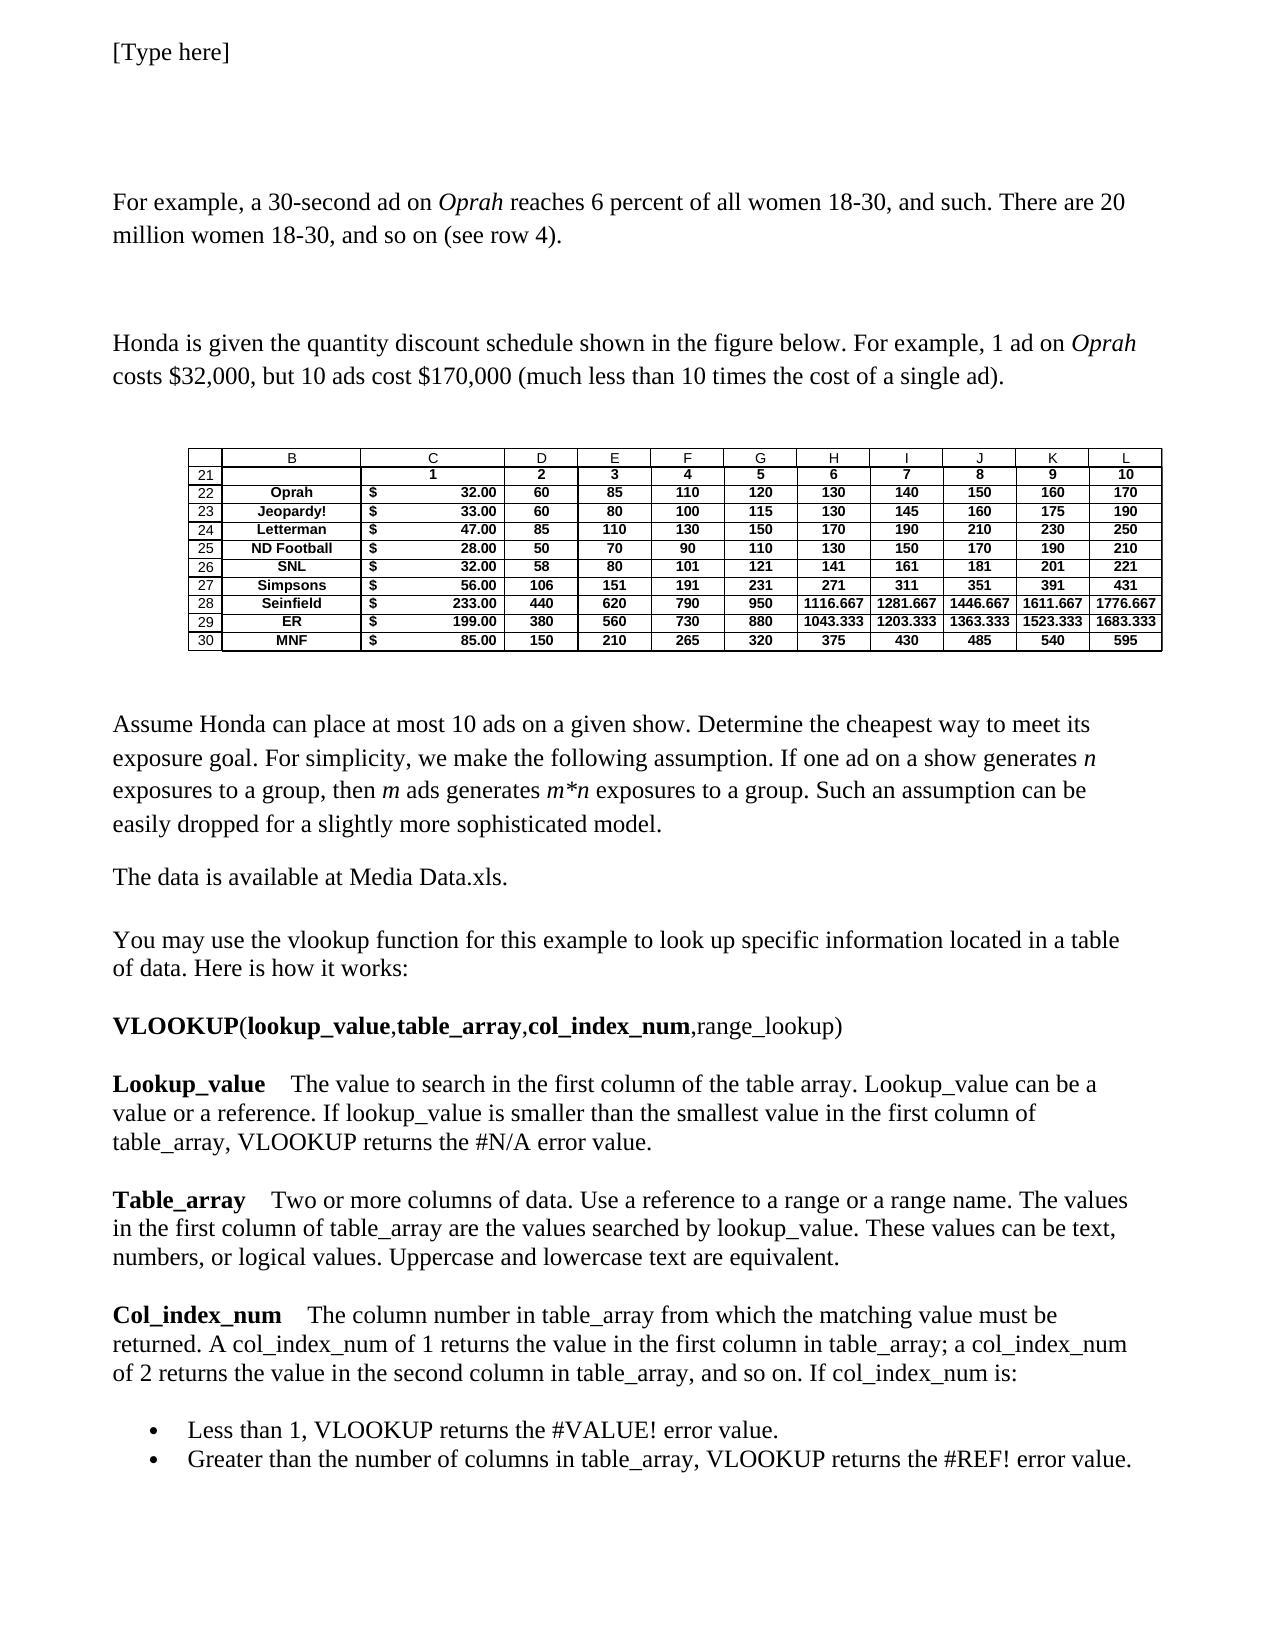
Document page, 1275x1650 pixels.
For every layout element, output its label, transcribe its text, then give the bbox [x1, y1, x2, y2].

text Table_array Two or more columns of data. Use a reference to a range or a range name. The values in the first column of table_array are the values searched by lookup_value. These values can be text, numbers, or logical values. Uppercase and lowercase text are equivalent. [112, 1185, 1144, 1271]
text The data is available at Media Data.xls. [112, 862, 1144, 891]
text VLOOKUP(lookup_value,table_array,col_index_num,range_lookup) [112, 1011, 1144, 1040]
text Honda is given the quantity discount schedule shown in the figure below. For example, 1 ad on Oprah costs $32,000, but 10 ads cost $170,000 (much less than 10 times the cost of a single ad). [112, 328, 1144, 390]
text Assume Honda can place at most 10 ads on a given show. Determine the cheapest way to meet its exposure goal. For simplicity, we make the following assumption. If one ad on a show generates n exposures to a group, then m ads generates m*n exposures to a group. Such an assumption can be easily dropped for a slightly more sophisticated model. [112, 709, 1144, 837]
text You may use the vlookup function for this example to look up specific information located in a table of data. Here is how it works: [112, 925, 1144, 982]
list Less than 1, VLOOKUP returns the #VALUE! error value. [150, 1416, 1144, 1444]
text Col_index_num The column number in table_array from which the matching value must be returned. A col_index_num of 1 returns the value in the first column in table_array; a col_index_num of 2 returns the value in the second column in table_array, and so on. If col_index_num is: [112, 1300, 1144, 1386]
list Greater than the number of columns in table_array, VLOOKUP returns the #REF! error value. [150, 1444, 1144, 1473]
text Lookup_value The value to search in the first column of the table array. Lookup_value can be a value or a reference. If lookup_value is smaller than the smallest value in the first column of table_array, VLOOKUP returns the #N/A error value. [112, 1069, 1144, 1156]
text For example, a 30-second ad on Oprah reaches 6 percent of all women 18-30, and such. There are 20 million women 18-30, and so on (see row 4). [112, 187, 1144, 249]
